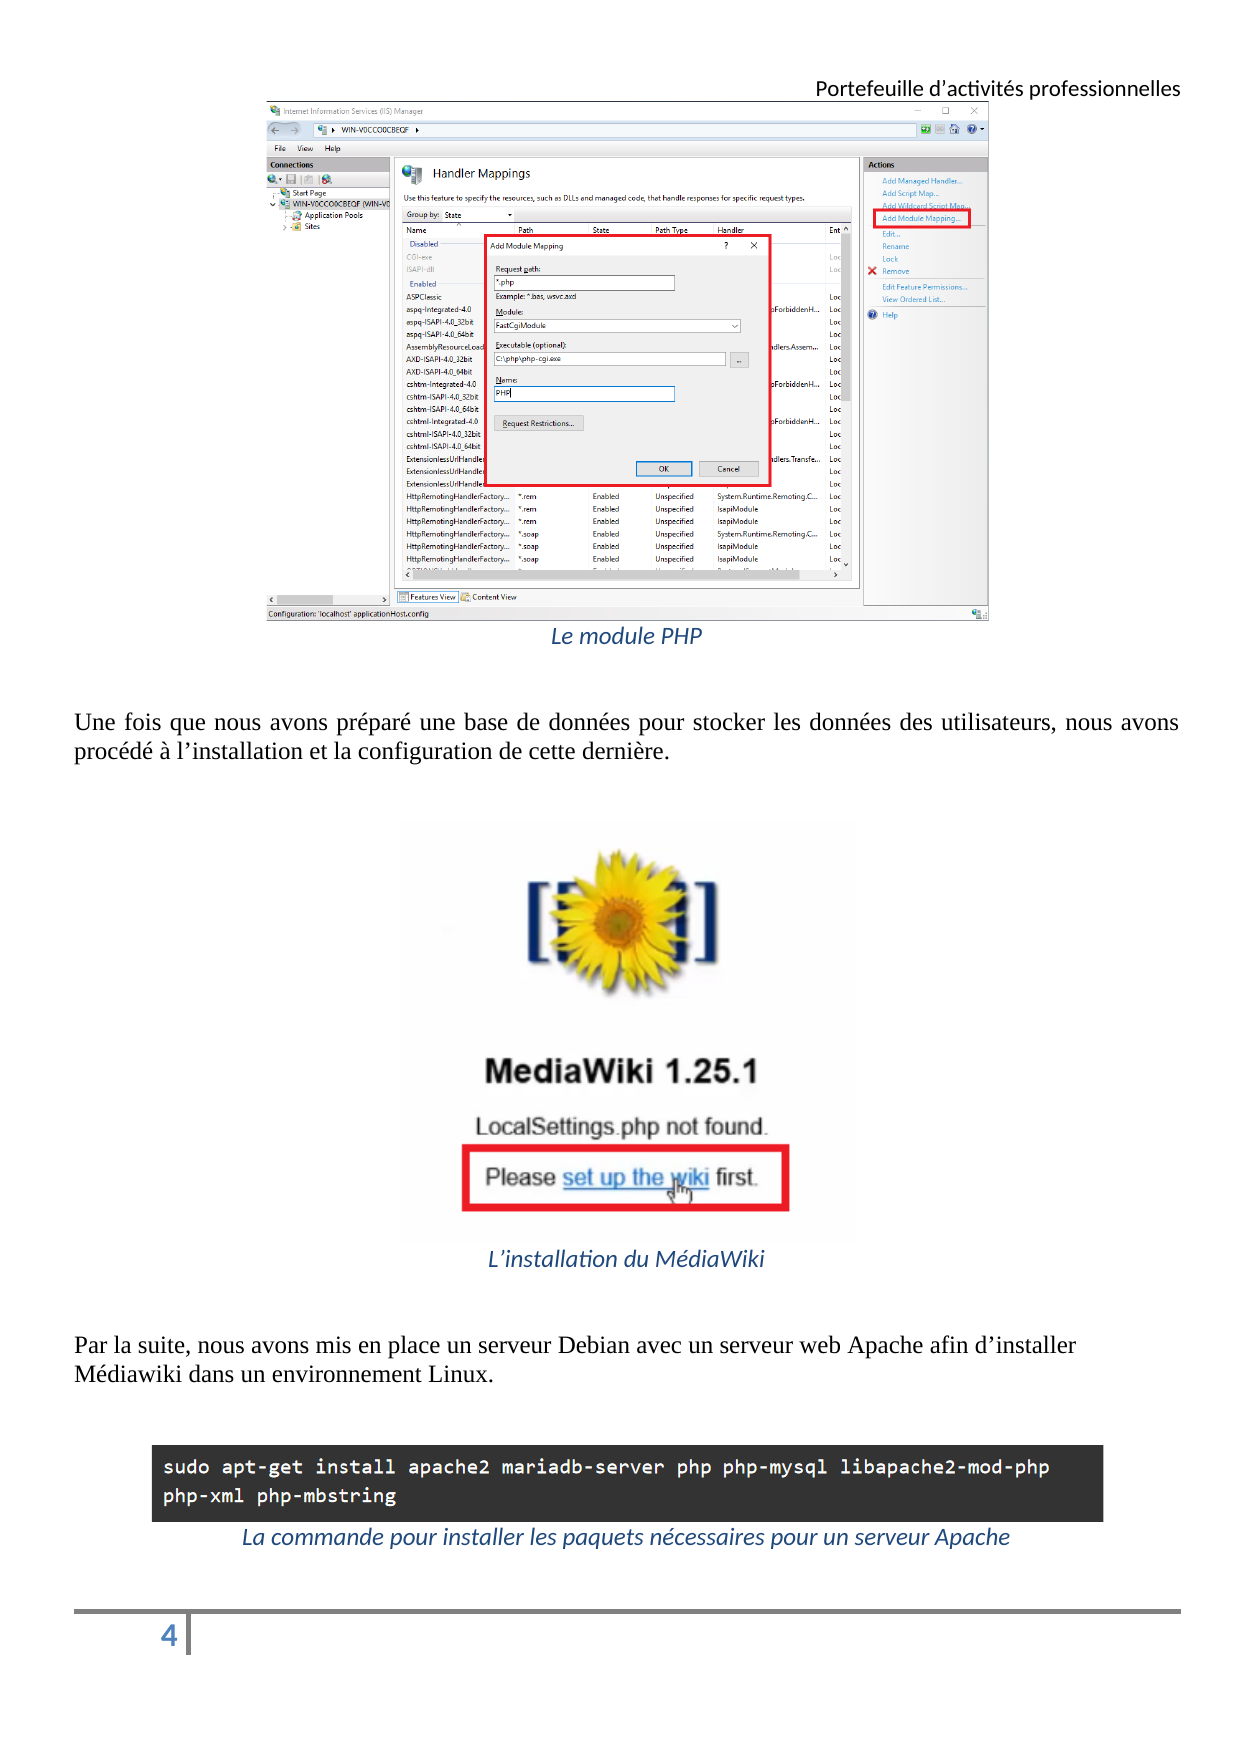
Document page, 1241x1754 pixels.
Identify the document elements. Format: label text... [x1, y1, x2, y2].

picture [398, 822, 857, 1243]
text L’installation du MédiaWiki [74, 1243, 1181, 1273]
text Une fois que nous avons préparé une base de données pour stocker les données des utilisateurs, nous avons procédé à l’installation et la configuration de cette dernière. [74, 707, 1181, 765]
text Par la suite, nous avons mis en place un serveur Debian avec un serveur web Apache afin d’installer Médiawiki dans un environnement Linux. [74, 1330, 1181, 1387]
text Le module PHP [74, 620, 1181, 651]
picture [266, 101, 989, 621]
picture [151, 1445, 1104, 1522]
text La commande pour installer les paquets nécessaires pour un serveur Apache [74, 1521, 1181, 1552]
